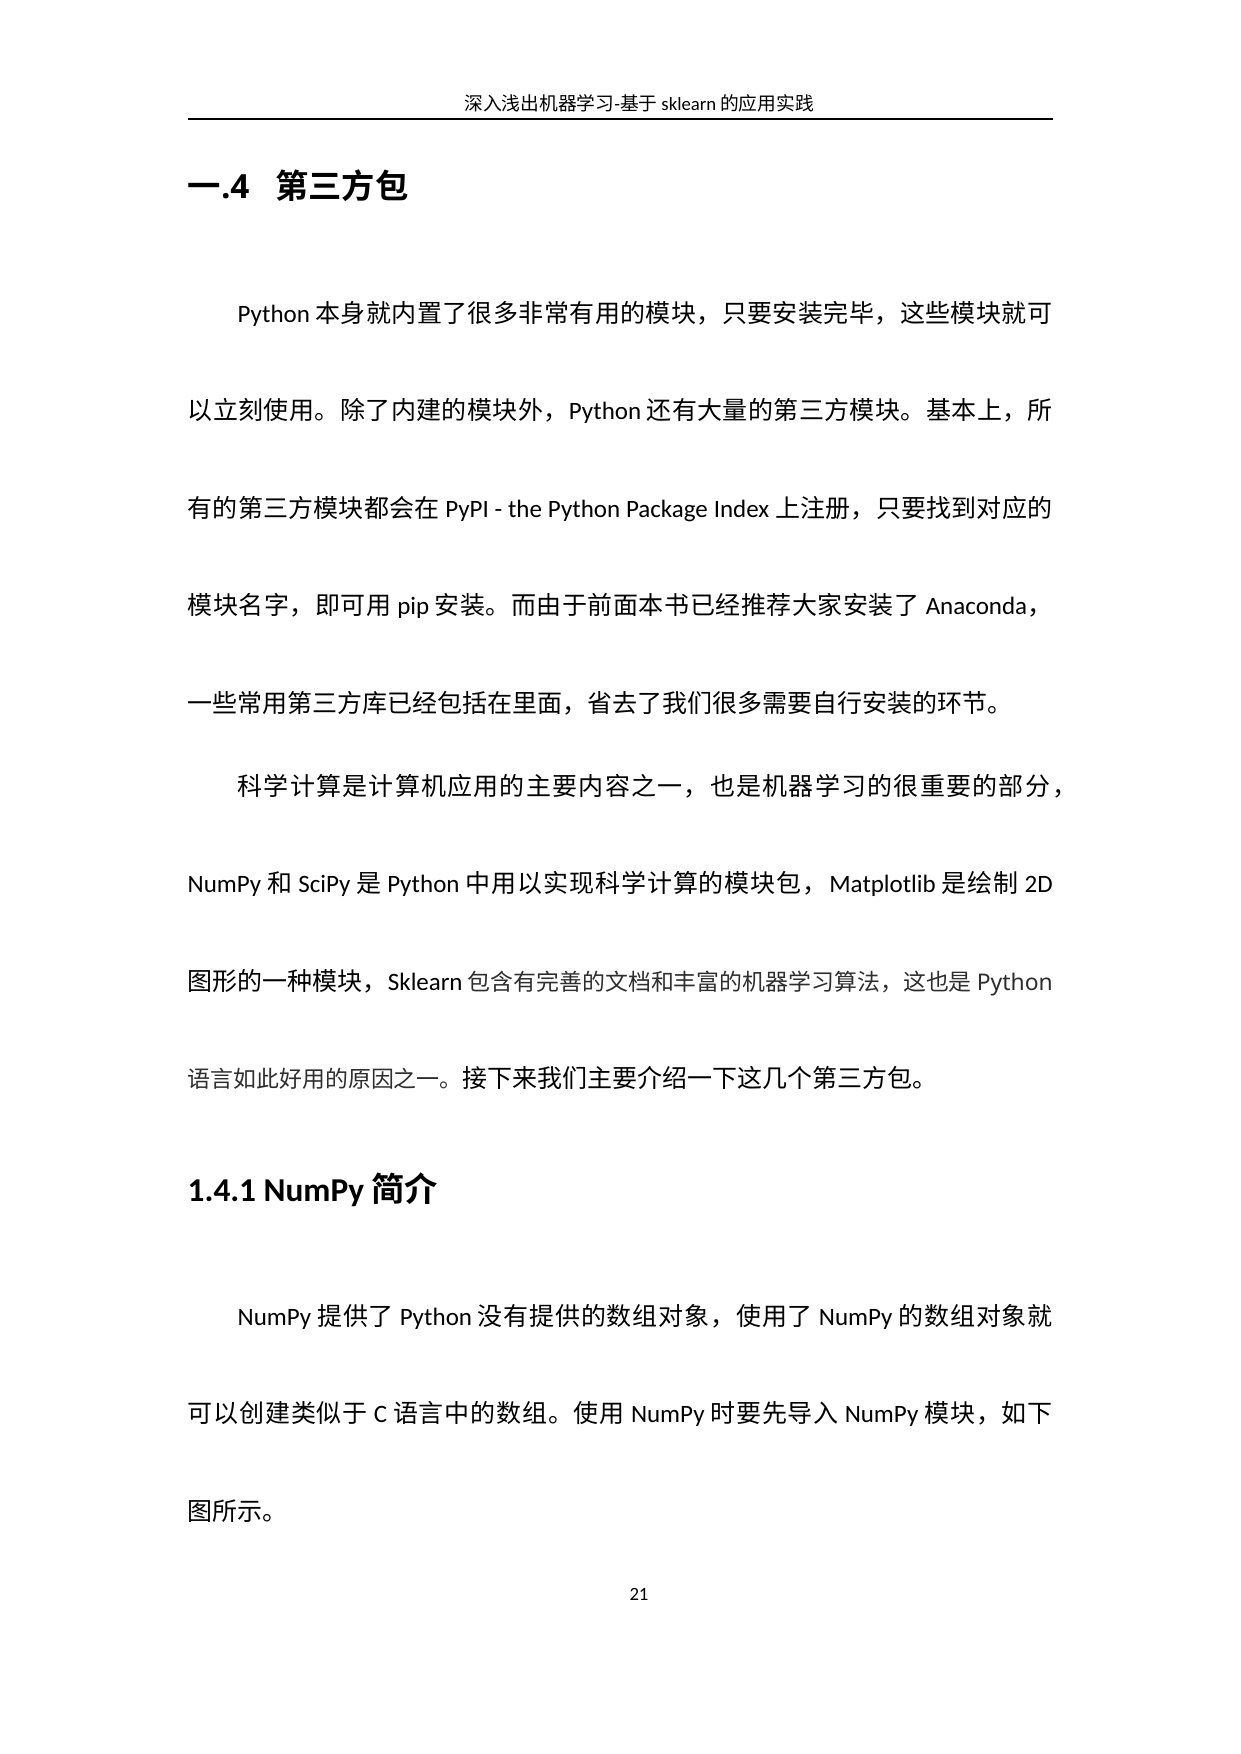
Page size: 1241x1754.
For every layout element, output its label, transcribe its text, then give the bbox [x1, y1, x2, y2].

text Python本身就内置了很多非常有用的模块，只要安装完毕，这些模块就可以立刻使用。除了内建的模块外，Python还有大量的第三方模块。基本上，所有的第三方模块都会在PyPI - the Python Package Index上注册，只要找到对应的模块名字，即可用pip安装。而由于前面本书已经推荐大家安装了Anaconda，一些常用第三方库已经包括在里面，省去了我们很多需要自行安装的环节。 [187, 279, 1053, 734]
text NumPy提供了Python没有提供的数组对象，使用了NumPy的数组对象就可以创建类似于C语言中的数组。使用NumPy时要先导入NumPy模块，如下图所示。 [187, 1282, 1053, 1542]
subtitle 1.4.1 NumPy简介 [187, 1154, 1053, 1219]
text 科学计算是计算机应用的主要内容之一，也是机器学习的很重要的部分，NumPy和SciPy是Python中用以实现科学计算的模块包，Matplotlib是绘制2D图形的一种模块，Sklearn包含有完善的文档和丰富的机器学习算法，这也是Python语言如此好用的原因之一。接下来我们主要介绍一下这几个第三方包。 [187, 752, 1053, 1109]
subtitle 第三方包 [187, 151, 1053, 216]
